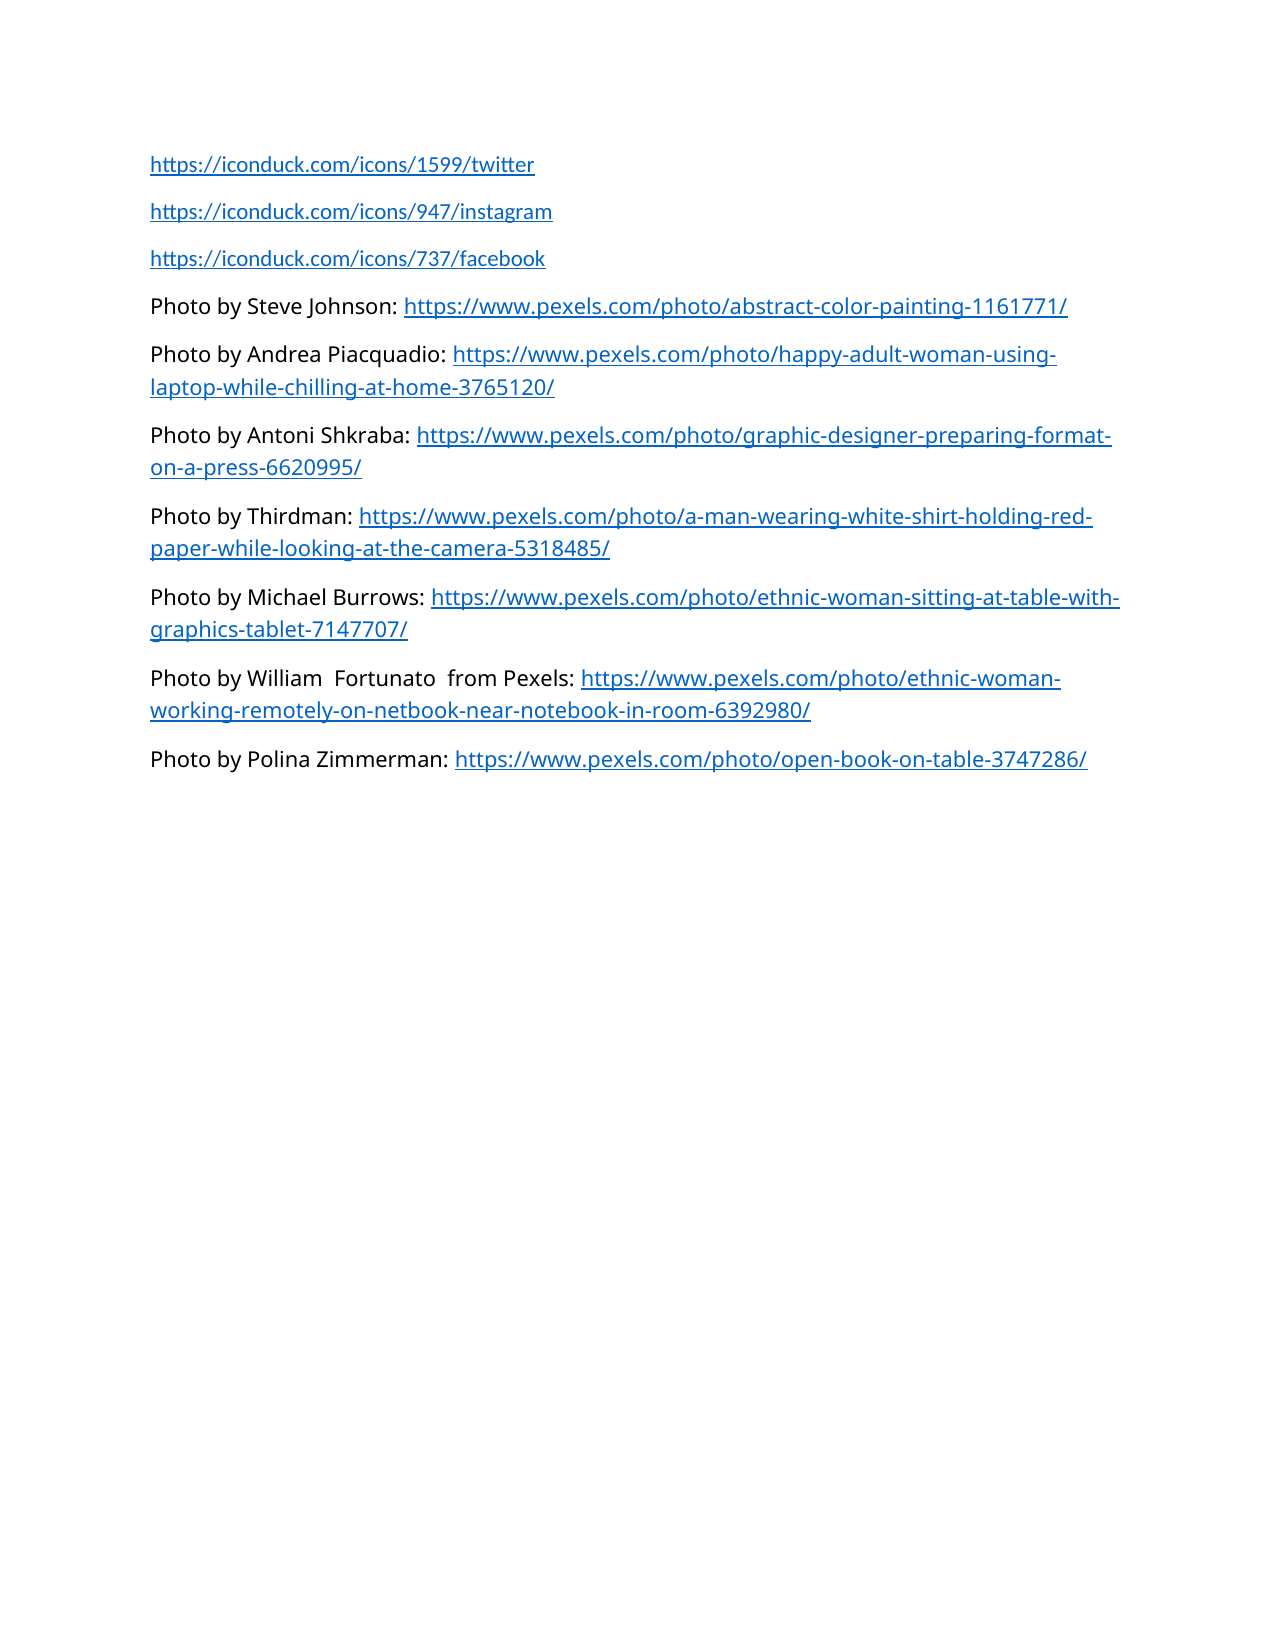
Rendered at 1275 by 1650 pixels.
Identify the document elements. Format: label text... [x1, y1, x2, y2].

text Photo by William Fortunato from Pexels: https://www.pexels.com/photo/ethnic-woman-working-remotely-on-netbook-near-notebook-in-room-6392980/ [150, 663, 1125, 724]
text Photo by Polina Zimmerman: https://www.pexels.com/photo/open-book-on-table-3747286/ [150, 743, 1125, 773]
text Photo by Michael Burrows: https://www.pexels.com/photo/ethnic-woman-sitting-at-table-with-graphics-tablet-7147707/ [150, 582, 1125, 644]
text https://iconduck.com/icons/947/instagram [150, 197, 1125, 225]
text https://iconduck.com/icons/1599/twitter [150, 150, 1125, 178]
text Photo by Andrea Piacquadio: https://www.pexels.com/photo/happy-adult-woman-using-laptop-while-chilling-at-home-3765120/ [150, 339, 1125, 401]
text Photo by Thirdman: https://www.pexels.com/photo/a-man-wearing-white-shirt-holding-red-paper-while-looking-at-the-camera-5318485/ [150, 501, 1125, 563]
text Photo by Antoni Shkraba: https://www.pexels.com/photo/graphic-designer-preparing-format-on-a-press-6620995/ [150, 420, 1125, 482]
text https://iconduck.com/icons/737/facebook [150, 244, 1125, 272]
text Photo by Steve Johnson: https://www.pexels.com/photo/abstract-color-painting-1161771/ [150, 291, 1125, 320]
